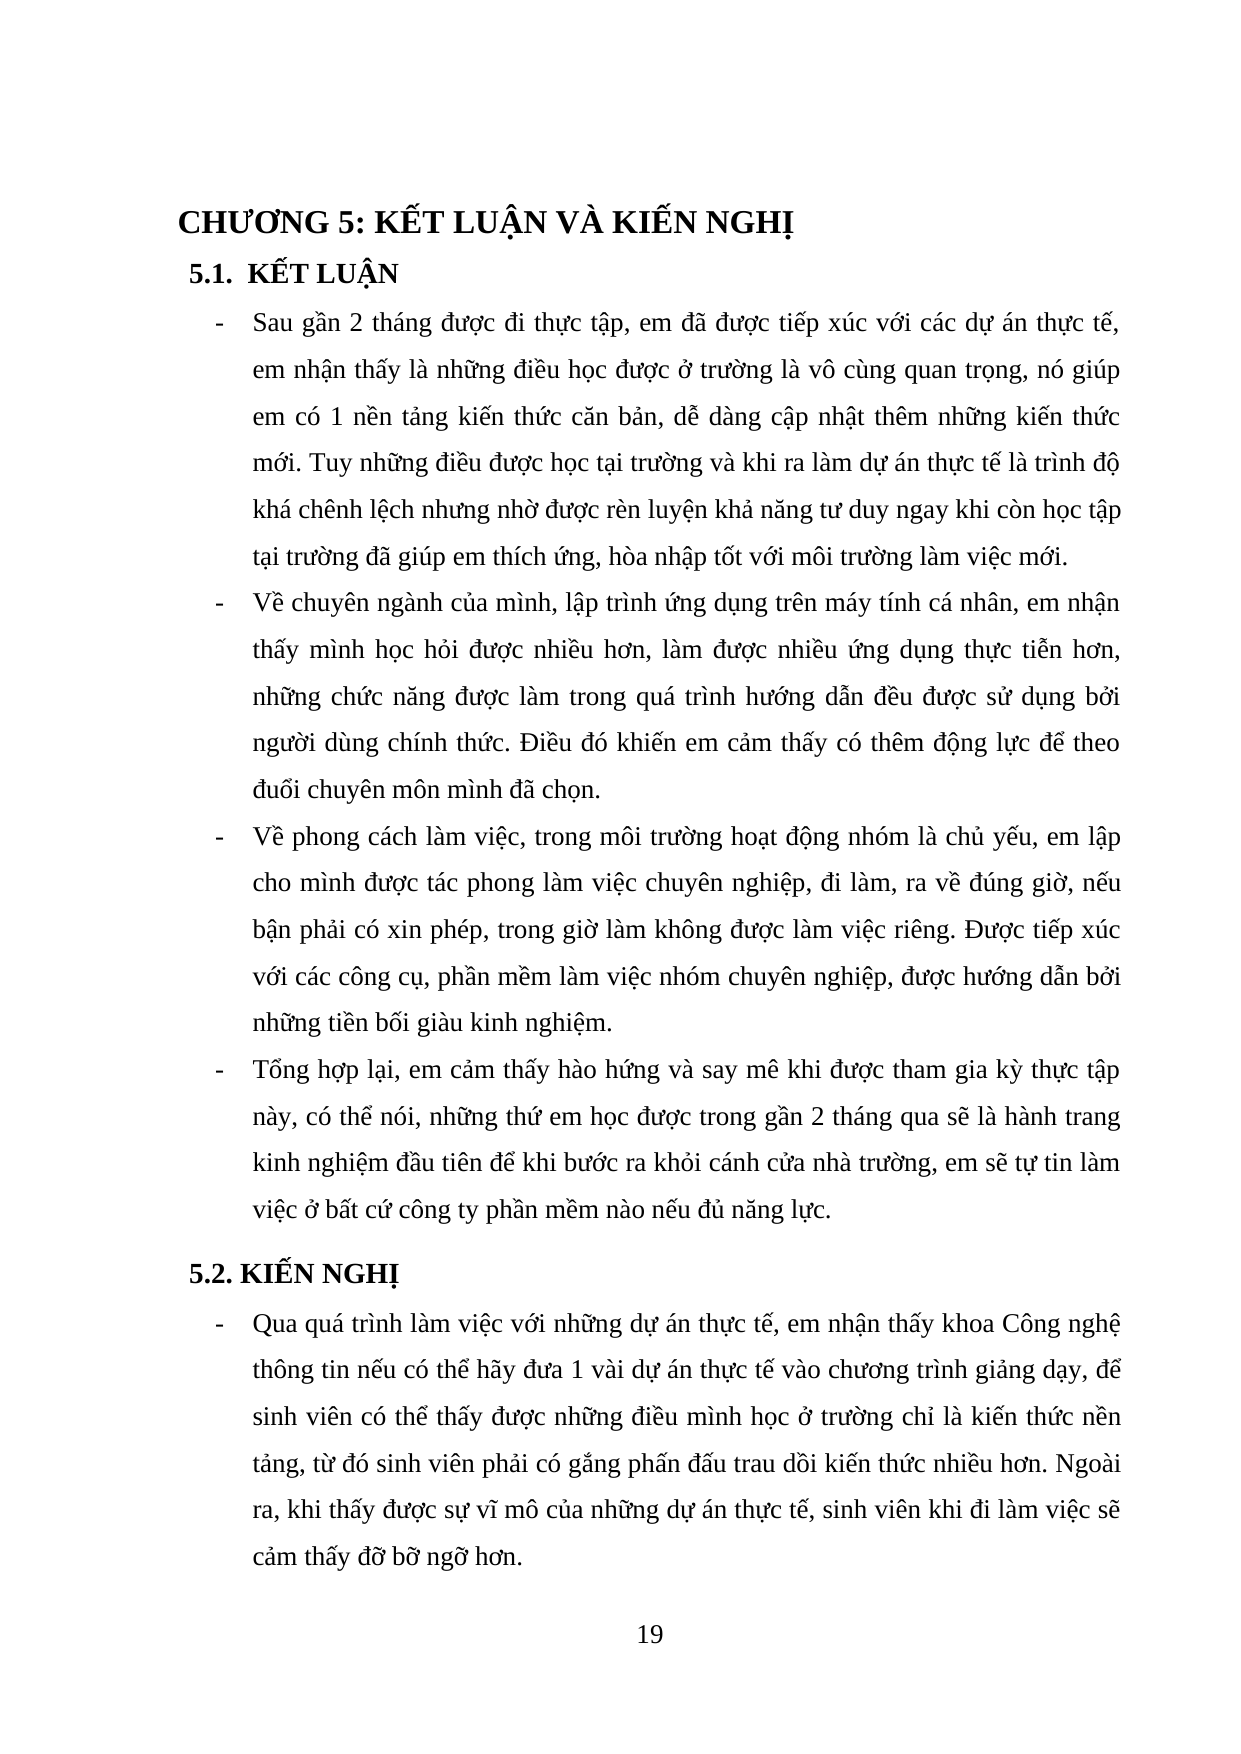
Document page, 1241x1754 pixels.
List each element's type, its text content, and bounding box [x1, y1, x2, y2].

list Về phong cách làm việc, trong môi trường hoạt động nhóm là chủ yếu, em lập cho mình được tác phong làm việc chuyên nghiệp, đi làm, ra về đúng giờ, nếu bận phải có xin phép, trong giờ làm không được làm việc riêng. Được tiếp xúc với các công cụ, phần mềm làm việc nhóm chuyên nghiệp, được hướng dẫn bởi những tiền bối giàu kinh nghiệm. [215, 820, 1122, 1038]
list Sau gần 2 tháng được đi thực tập, em đã được tiếp xúc với các dự án thực tế, em nhận thấy là những điều học được ở trường là vô cùng quan trọng, nó giúp em có 1 nền tảng kiến thức căn bản, dễ dàng cập nhật thêm những kiến thức mới. Tuy những điều được học tại trường và khi ra làm dự án thực tế là trình độ khá chênh lệch nhưng nhờ được rèn luyện khả năng tư duy ngay khi còn học tập tại trường đã giúp em thích ứng, hòa nhập tốt với môi trường làm việc mới. [215, 306, 1122, 571]
subtitle KẾT LUẬN [189, 256, 1122, 290]
list Qua quá trình làm việc với những dự án thực tế, em nhận thấy khoa Công nghệ thông tin nếu có thể hãy đưa 1 vài dự án thực tế vào chương trình giảng dạy, để sinh viên có thể thấy được những điều mình học ở trường chỉ là kiến thức nền tảng, từ đó sinh viên phải có gắng phấn đấu trau dồi kiến thức nhiều hơn. Ngoài ra, khi thấy được sự vĩ mô của những dự án thực tế, sinh viên khi đi làm việc sẽ cảm thấy đỡ bỡ ngỡ hơn. [215, 1307, 1122, 1571]
list Về chuyên ngành của mình, lập trình ứng dụng trên máy tính cá nhân, em nhận thấy mình học hỏi được nhiều hơn, làm được nhiều ứng dụng thực tiễn hơn, những chức năng được làm trong quá trình hướng dẫn đều được sử dụng bởi người dùng chính thức. Điều đó khiến em cảm thấy có thêm động lực để theo đuổi chuyên môn mình đã chọn. [215, 586, 1122, 804]
subtitle KIẾN NGHỊ [189, 1256, 1122, 1290]
list Tổng hợp lại, em cảm thấy hào hứng và say mê khi được tham gia kỳ thực tập này, có thể nói, những thứ em học được trong gần 2 tháng qua sẽ là hành trang kinh nghiệm đầu tiên để khi bước ra khỏi cánh cửa nhà trường, em sẽ tự tin làm việc ở bất cứ công ty phần mềm nào nếu đủ năng lực. [215, 1053, 1122, 1224]
subtitle KẾT LUẬN VÀ KIẾN NGHỊ [177, 202, 1122, 241]
